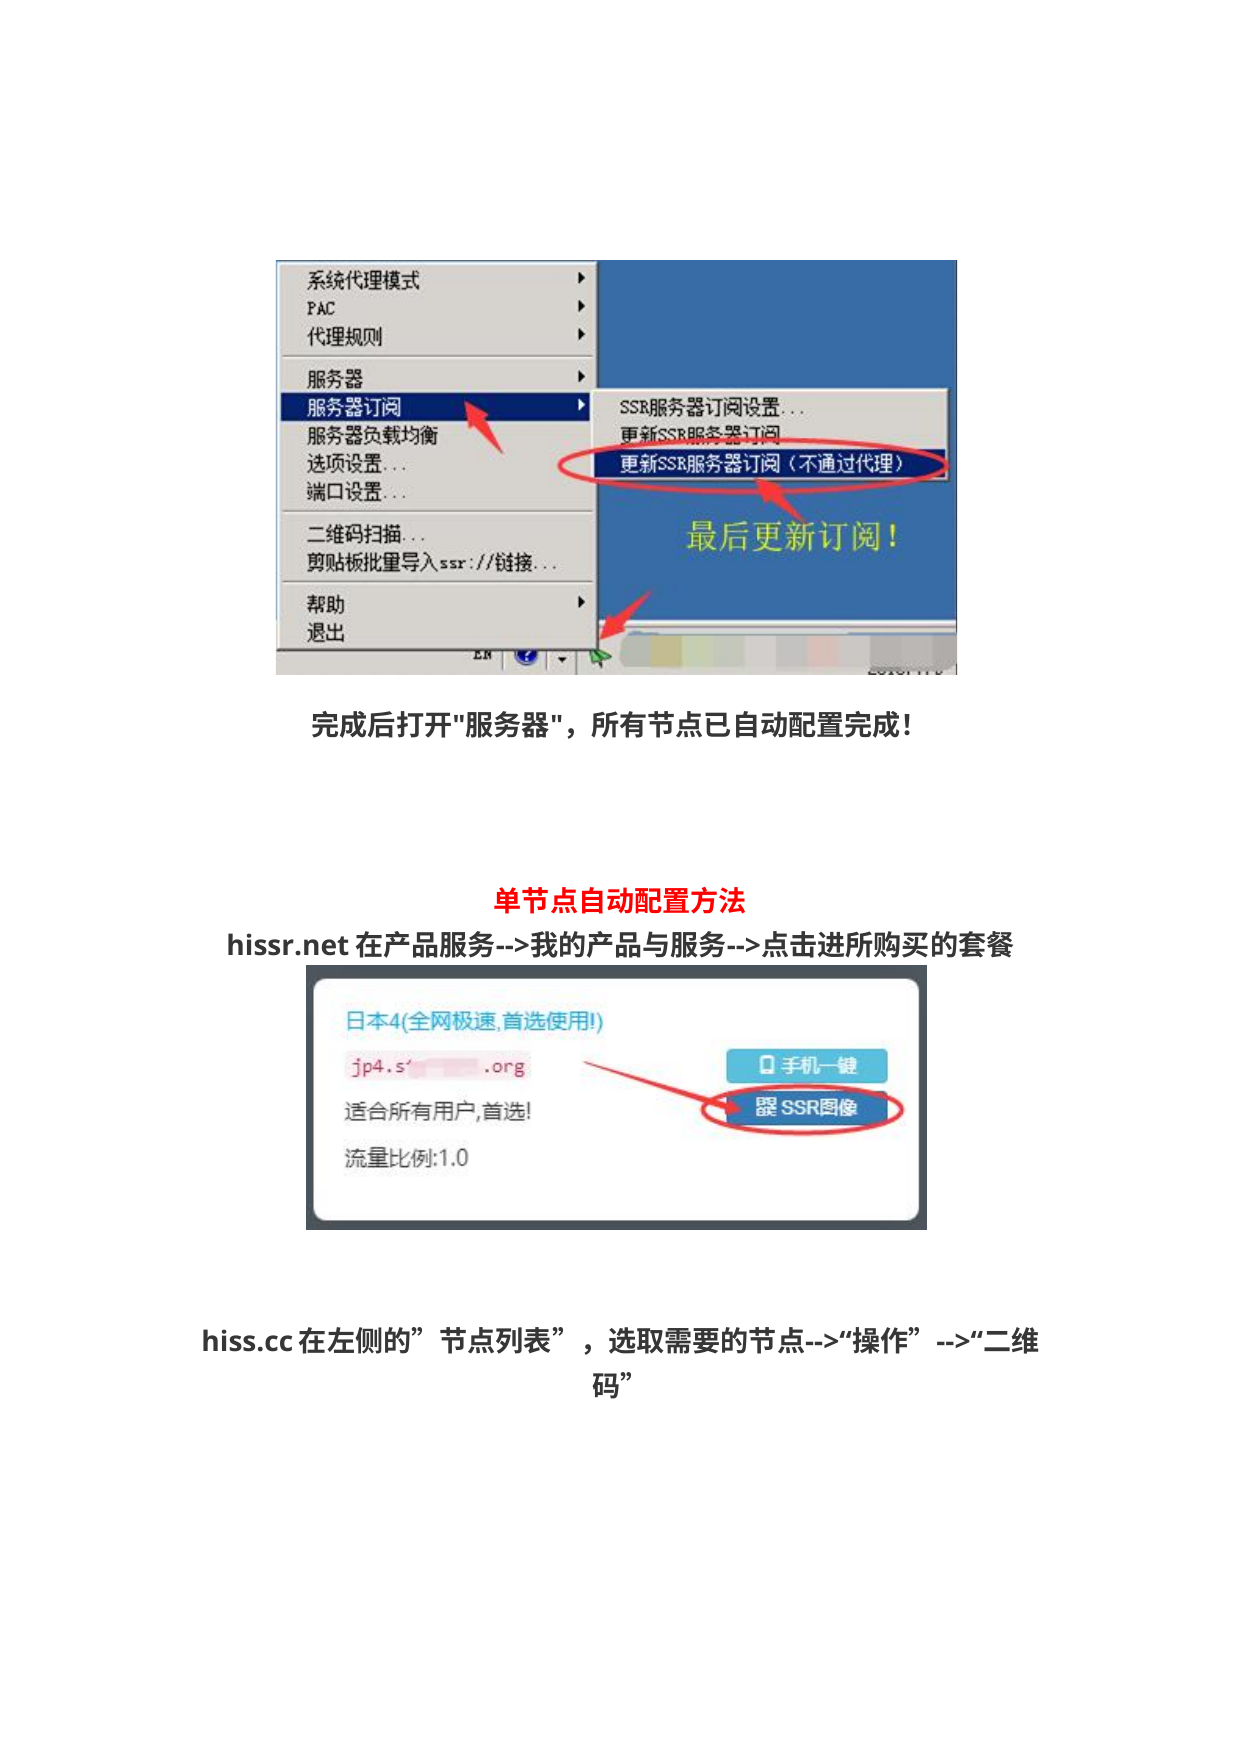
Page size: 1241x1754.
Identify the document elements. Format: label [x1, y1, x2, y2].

text [187, 172, 1053, 1406]
picture [306, 965, 927, 1230]
picture [275, 260, 958, 675]
